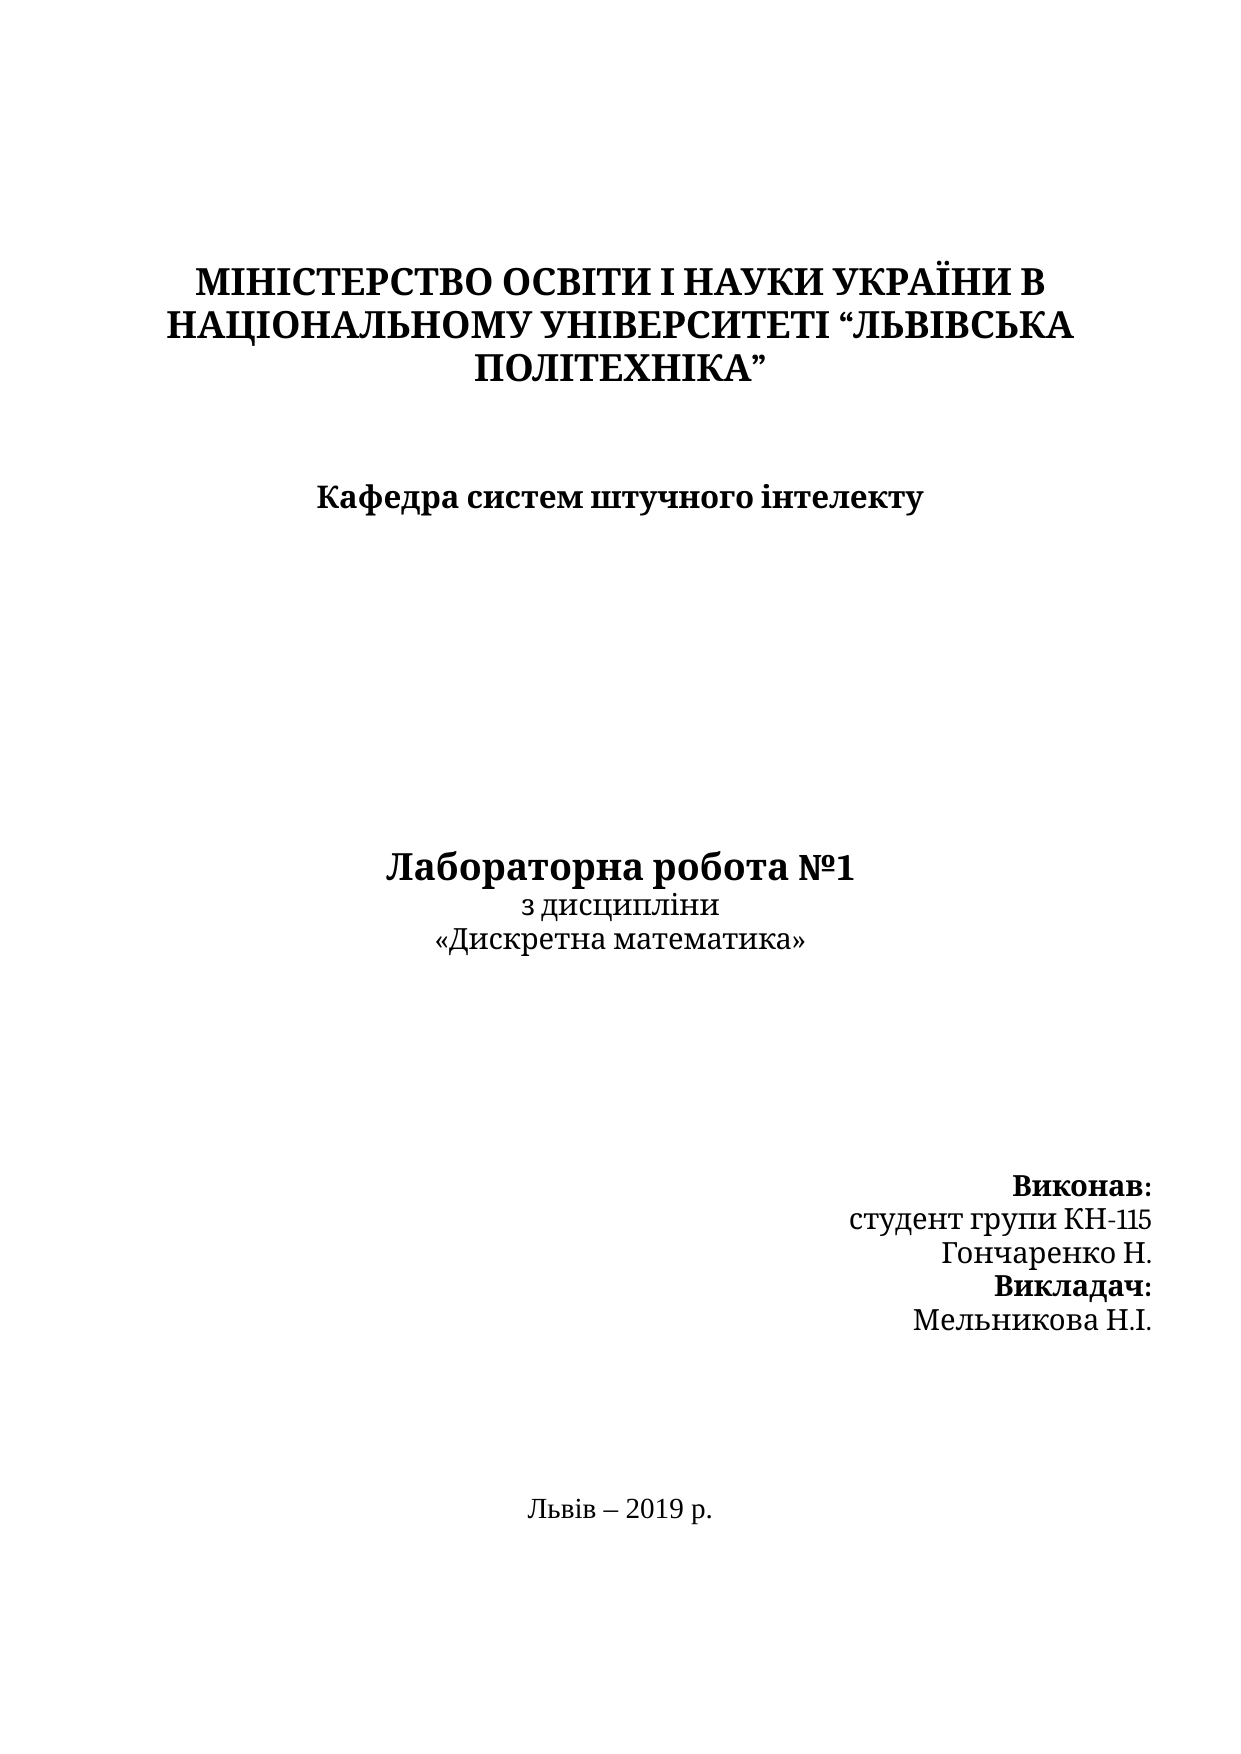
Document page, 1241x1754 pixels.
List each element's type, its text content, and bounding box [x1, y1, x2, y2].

text Виконав: [89, 1170, 1152, 1203]
text Львів – 2019 р. [89, 1491, 1152, 1524]
text НАЦІОНАЛЬНОМУ УНІВЕРСИТЕТІ “ЛЬВІВСЬКА [89, 305, 1152, 348]
text студент групи КН-115 [89, 1203, 1152, 1237]
text Гончаренко Н. [89, 1237, 1152, 1271]
text «Дискретна математика» [89, 923, 1152, 957]
text Викладач: [89, 1271, 1152, 1304]
text МІНІСТЕРСТВО ОСВІТИ І НАУКИ УКРАЇНИ В [89, 262, 1152, 305]
text Мельникова Н.І. [89, 1304, 1152, 1338]
text з дисципліни [89, 889, 1152, 923]
text ПОЛІТЕХНІКА” [89, 348, 1152, 391]
text Кафедра систем штучного інтелекту [89, 480, 1152, 516]
text Лабораторна робота №1 [89, 846, 1152, 889]
